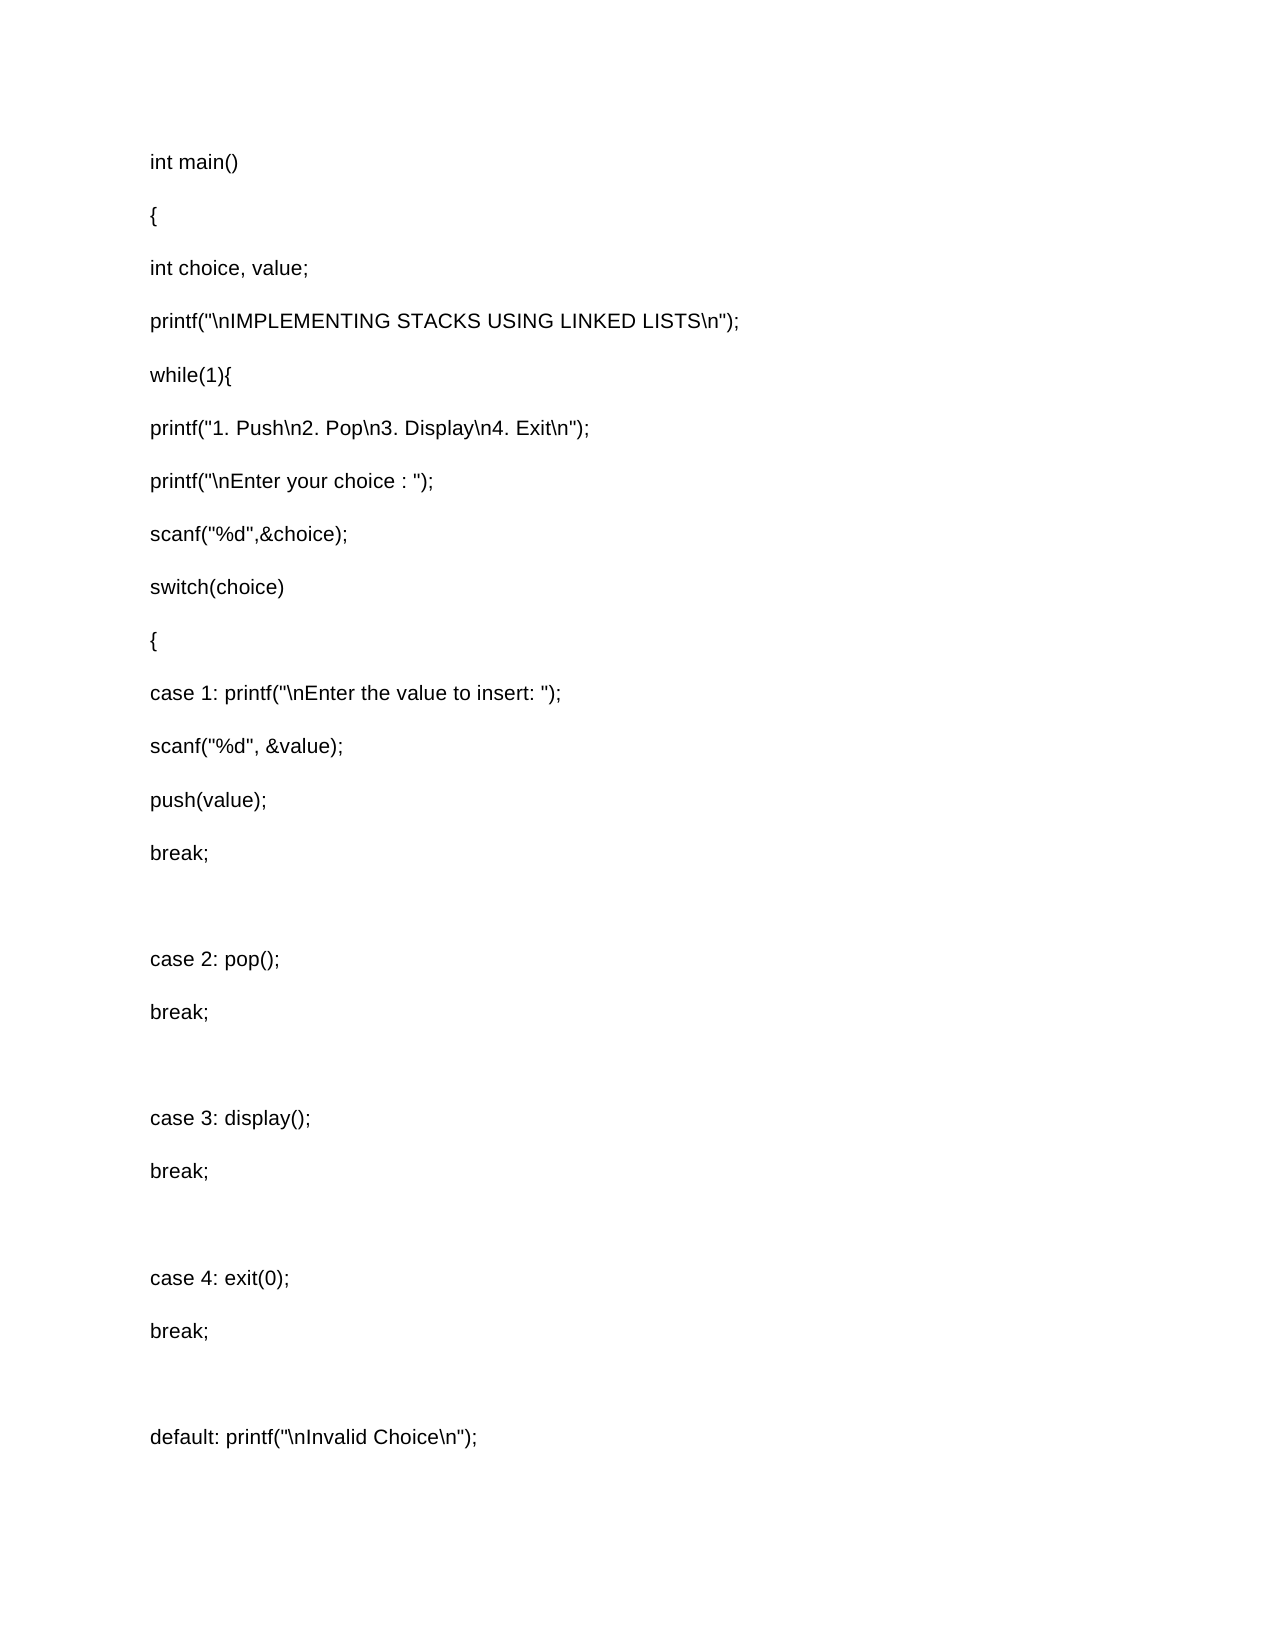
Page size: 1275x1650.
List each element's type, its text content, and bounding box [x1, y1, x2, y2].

text break; [150, 841, 1125, 864]
text int main() [150, 150, 1125, 174]
text break; [150, 1159, 1125, 1183]
text int choice, value; [150, 256, 1125, 280]
text default: printf("\nInvalid Choice\n"); [150, 1425, 1125, 1449]
text scanf("%d", &value); [150, 734, 1125, 758]
text case 4: exit(0); [150, 1266, 1125, 1289]
text scanf("%d",&choice); [150, 522, 1125, 546]
text while(1){ [150, 362, 1125, 386]
text { [150, 628, 1125, 652]
text printf("\nIMPLEMENTING STACKS USING LINKED LISTS\n"); [150, 309, 1125, 333]
text { [150, 203, 1125, 227]
text case 2: pop(); [150, 947, 1125, 971]
text printf("1. Push\n2. Pop\n3. Display\n4. Exit\n"); [150, 416, 1125, 439]
text case 3: display(); [150, 1106, 1125, 1130]
text printf("\nEnter your choice : "); [150, 469, 1125, 493]
text break; [150, 1000, 1125, 1024]
text break; [150, 1319, 1125, 1343]
text push(value); [150, 787, 1125, 811]
text case 1: printf("\nEnter the value to insert: "); [150, 681, 1125, 705]
text switch(choice) [150, 575, 1125, 599]
